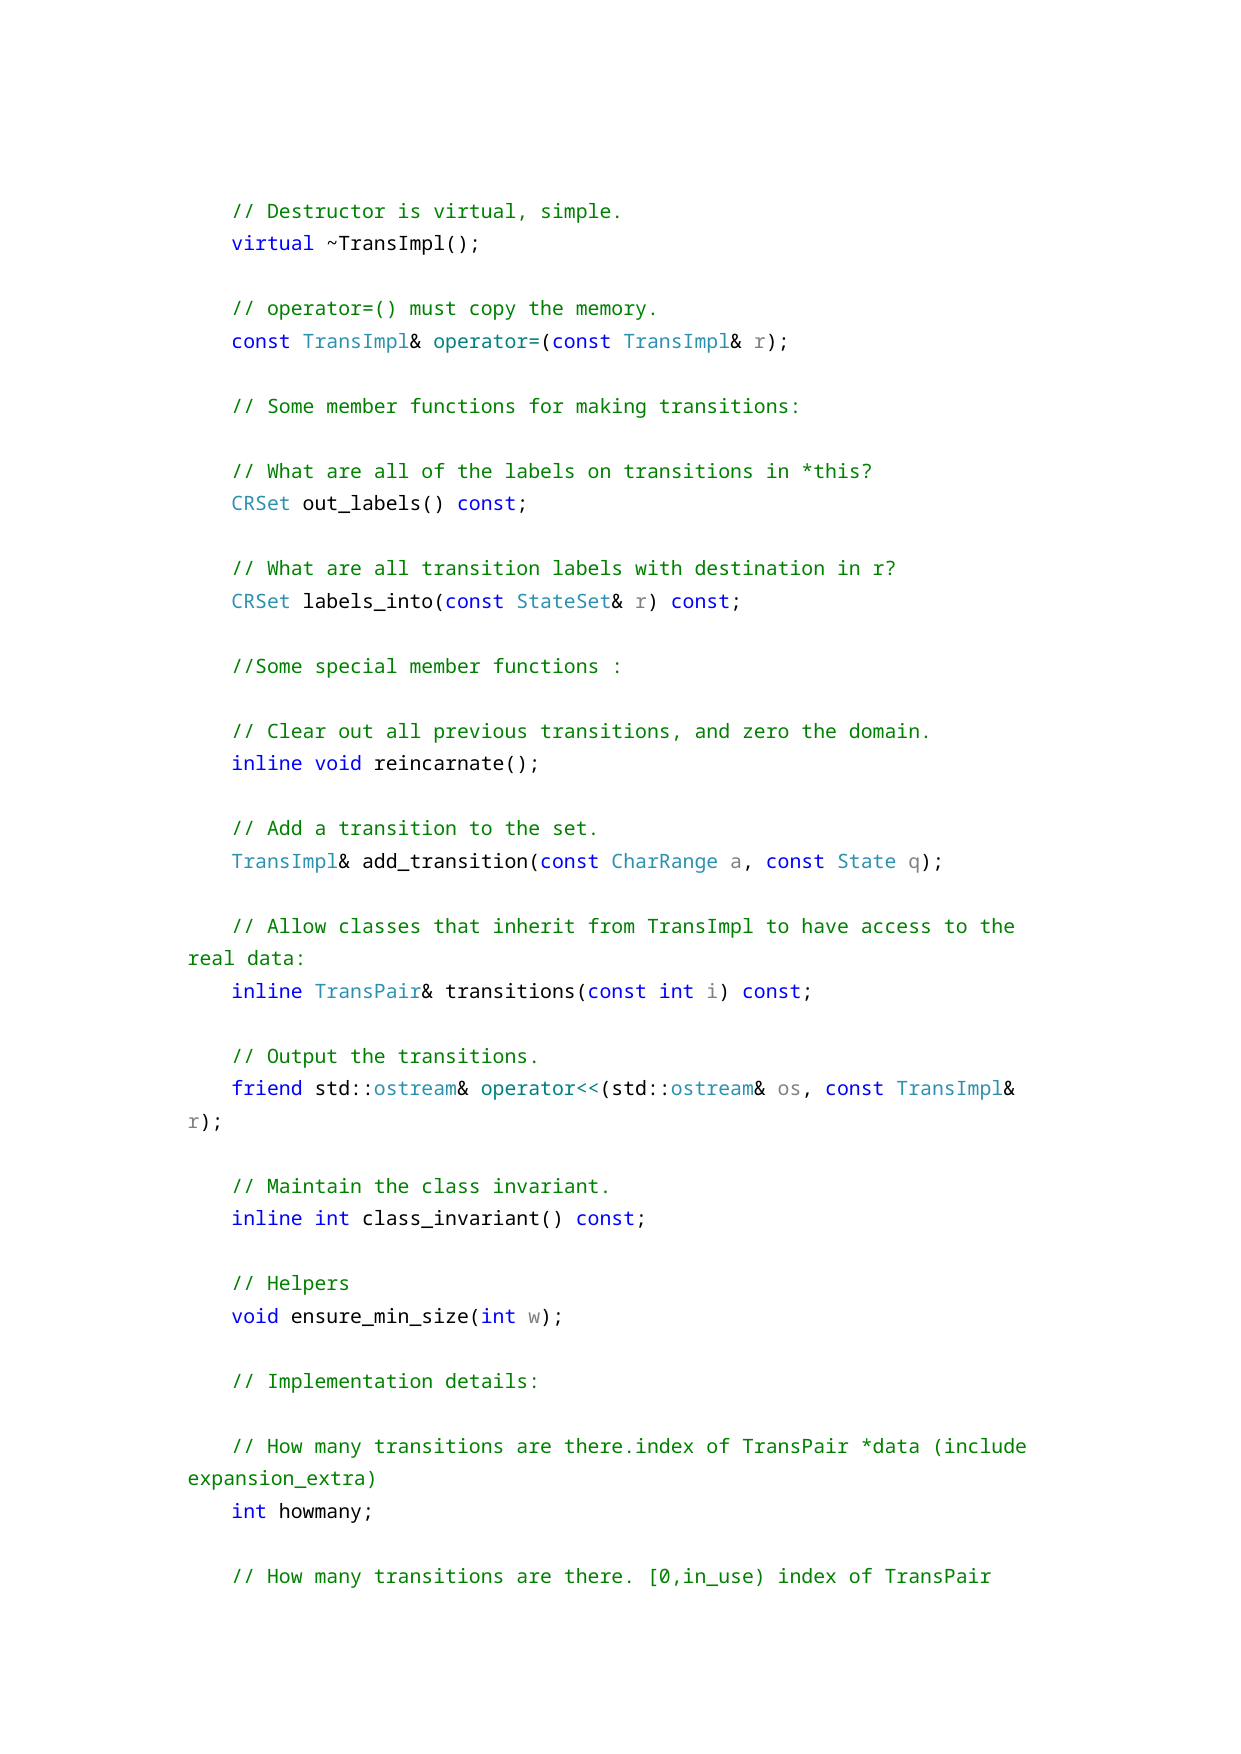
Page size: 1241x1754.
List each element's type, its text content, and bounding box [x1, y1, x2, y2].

text // Helpers [187, 1267, 1053, 1299]
text void ensure_min_size(int w); [187, 1299, 1053, 1332]
text // Output the transitions. [187, 1039, 1053, 1072]
text // Some member functions for making transitions: [187, 389, 1053, 422]
text // What are all transition labels with destination in r? [187, 552, 1053, 584]
text TransImpl& add_transition(const CharRange a, const State q); [187, 844, 1053, 877]
text // operator=() must copy the memory. [187, 292, 1053, 324]
text inline void reincarnate(); [187, 747, 1053, 779]
text // What are all of the labels on transitions in *this? [187, 454, 1053, 487]
text CRSet labels_into(const StateSet& r) const; [187, 584, 1053, 617]
text friend std::ostream& operator<<(std::ostream& os, const TransImpl& r); [187, 1072, 1053, 1137]
text inline TransPair& transitions(const int i) const; [187, 974, 1053, 1007]
text // Add a transition to the set. [187, 812, 1053, 844]
text // Clear out all previous transitions, and zero the domain. [187, 714, 1053, 747]
text const TransImpl& operator=(const TransImpl& r); [187, 324, 1053, 357]
text CRSet out_labels() const; [187, 487, 1053, 519]
text //Some special member functions : [187, 649, 1053, 682]
text // Allow classes that inherit from TransImpl to have access to the real data: [187, 909, 1053, 974]
text virtual ~TransImpl(); [187, 227, 1053, 259]
text // Maintain the class invariant. [187, 1169, 1053, 1202]
text // How many transitions are there.index of TransPair *data (include expansion_extra) [187, 1429, 1053, 1494]
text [187, 1559, 1053, 1592]
text int howmany; [187, 1494, 1053, 1527]
text // Implementation details: [187, 1364, 1053, 1397]
text inline int class_invariant() const; [187, 1202, 1053, 1234]
text // Destructor is virtual, simple. [187, 194, 1053, 227]
